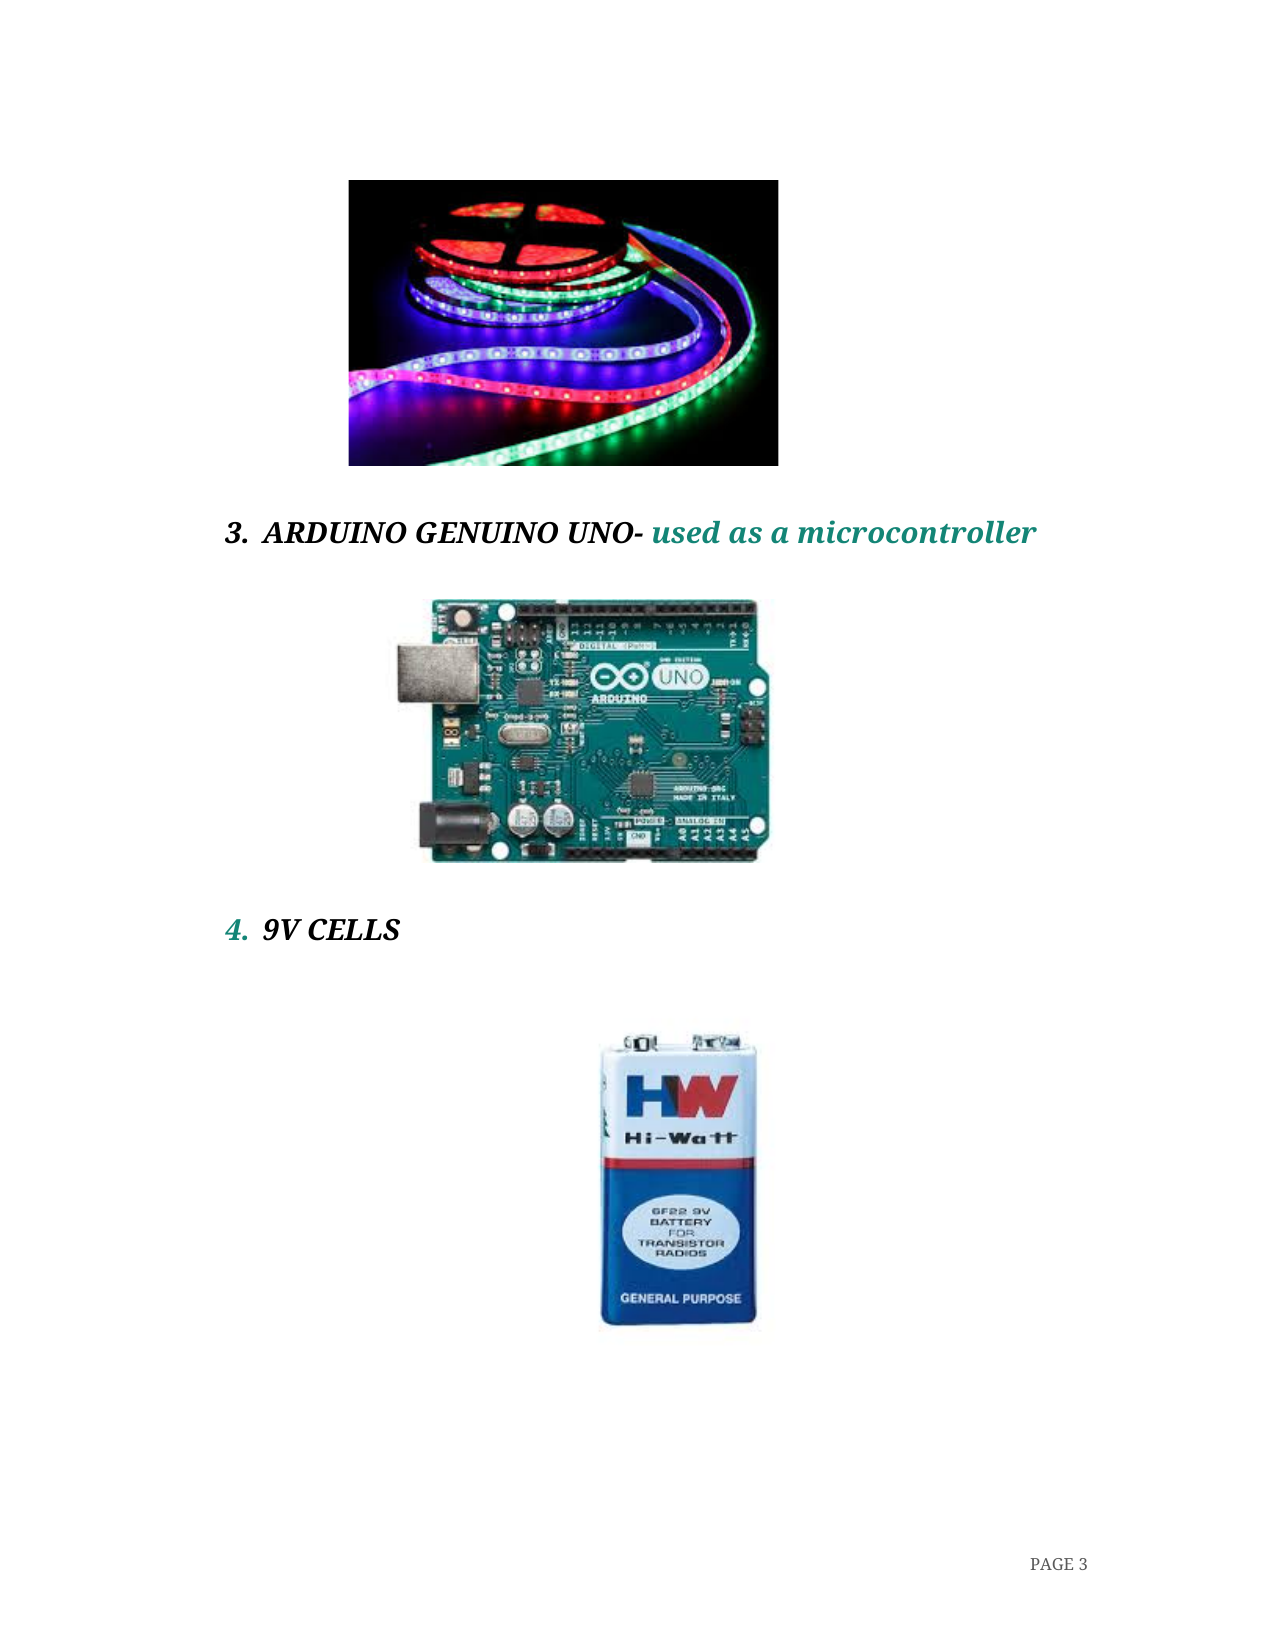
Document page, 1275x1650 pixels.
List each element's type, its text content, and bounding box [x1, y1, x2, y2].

picture [348, 180, 779, 466]
list 9V CELLS [225, 909, 1087, 948]
picture [499, 994, 851, 1346]
picture [348, 599, 818, 863]
list ARDUINO GENUINO UNO- used as a microcontroller [225, 512, 1087, 552]
